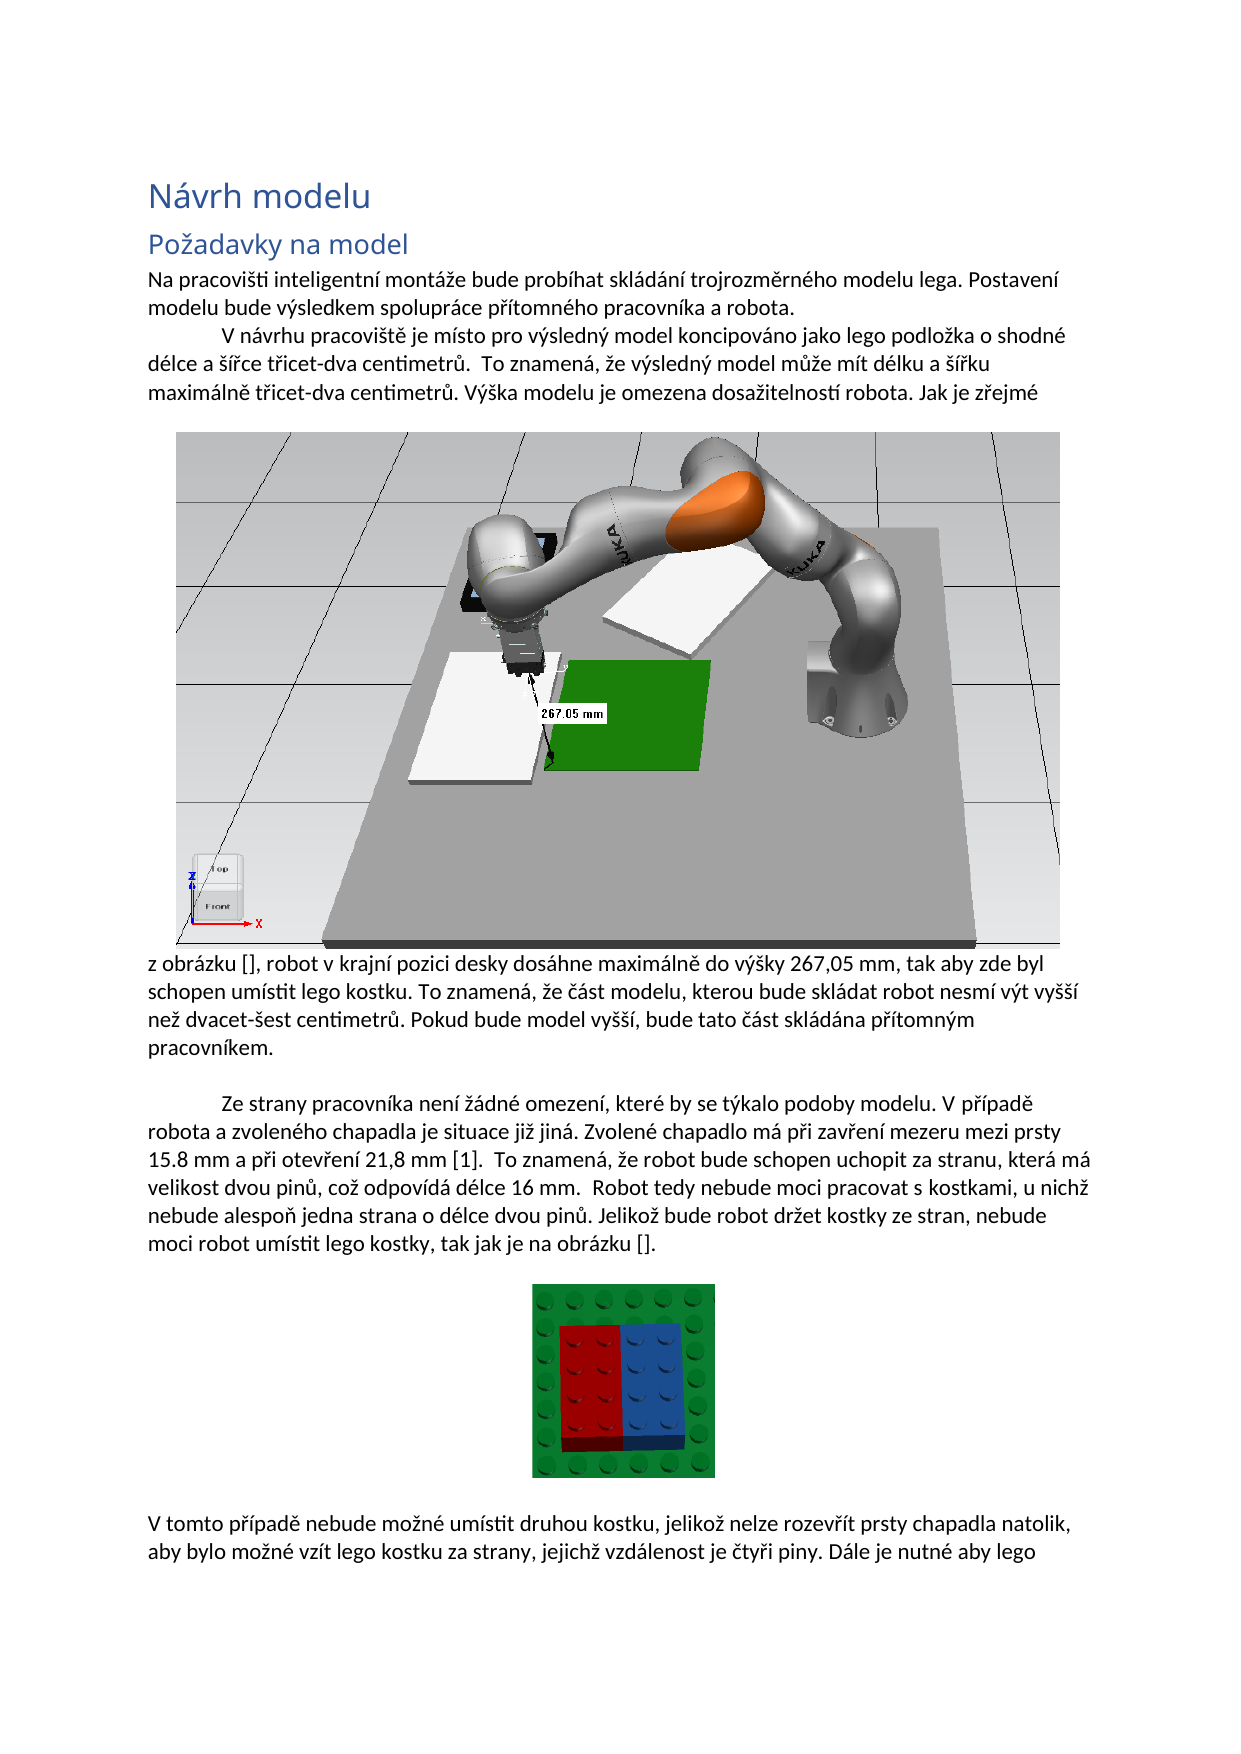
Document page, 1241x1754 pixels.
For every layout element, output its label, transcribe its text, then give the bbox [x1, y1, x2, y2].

subtitle Požadavky na model [148, 226, 1093, 263]
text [148, 1509, 1093, 1565]
picture [532, 1284, 715, 1478]
text Na pracovišti inteligentní montáže bude probíhat skládání trojrozměrného modelu lega. Postavení modelu bude výsledkem spolupráce přítomného pracovníka a robota. [148, 266, 1093, 322]
subtitle Návrh modelu [148, 173, 1093, 218]
text Ze strany pracovníka není žádné omezení, které by se týkalo podoby modelu. V případě robota a zvoleného chapadla je situace již jiná. Zvolené chapadlo má při zavření mezeru mezi prsty 15.8 mm a při otevření 21,8 mm [1]. To znamená, že robot bude schopen uchopit za stranu, která má velikost dvou pinů, což odpovídá délce 16 mm. Robot tedy nebude moci pracovat s kostkami, u nichž nebude alespoň jedna strana o délce dvou pinů. Jelikož bude robot držet kostky ze stran, nebude moci robot umístit lego kostky, tak jak je na obrázku []. [148, 1089, 1093, 1257]
picture [176, 432, 1060, 949]
